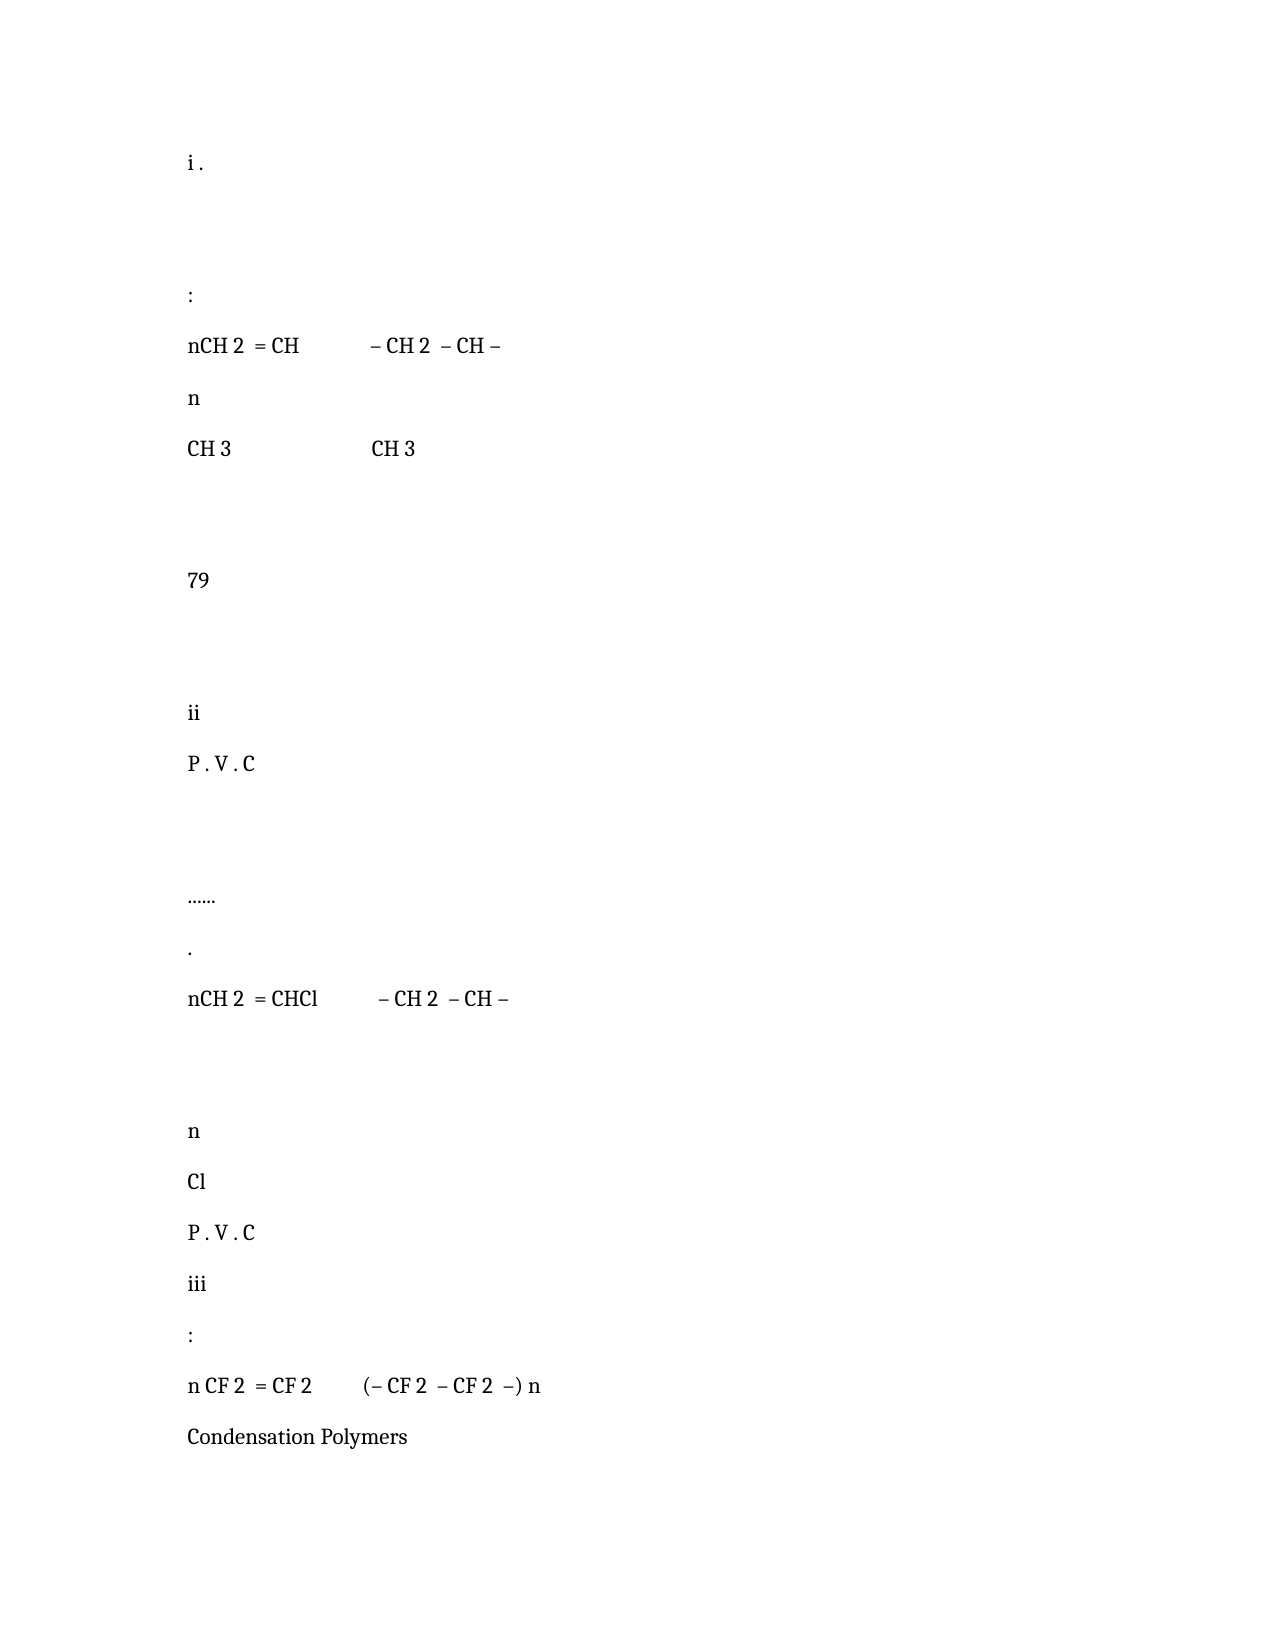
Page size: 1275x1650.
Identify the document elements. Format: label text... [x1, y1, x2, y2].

text P . V . C [187, 1220, 1087, 1246]
text : [187, 1322, 1087, 1348]
text i . [187, 150, 1087, 176]
text iii [187, 1271, 1087, 1297]
text Cl [187, 1169, 1087, 1195]
text n [187, 1118, 1087, 1144]
text ...... [187, 883, 1087, 910]
text n CF 2 = CF 2 (– CF 2 – CF 2 –) n [187, 1373, 1087, 1399]
text CH 3 CH 3 [187, 435, 1087, 462]
text nCH 2 = CH – CH 2 – CH – [187, 333, 1087, 360]
text : [187, 282, 1087, 309]
text P . V . C [187, 751, 1087, 777]
text Condensation Polymers [187, 1424, 1087, 1450]
text nCH 2 = CHCl – CH 2 – CH – [187, 985, 1087, 1012]
text 79 [187, 568, 1087, 594]
text . [187, 934, 1087, 961]
text n [187, 384, 1087, 411]
text ii [187, 700, 1087, 726]
